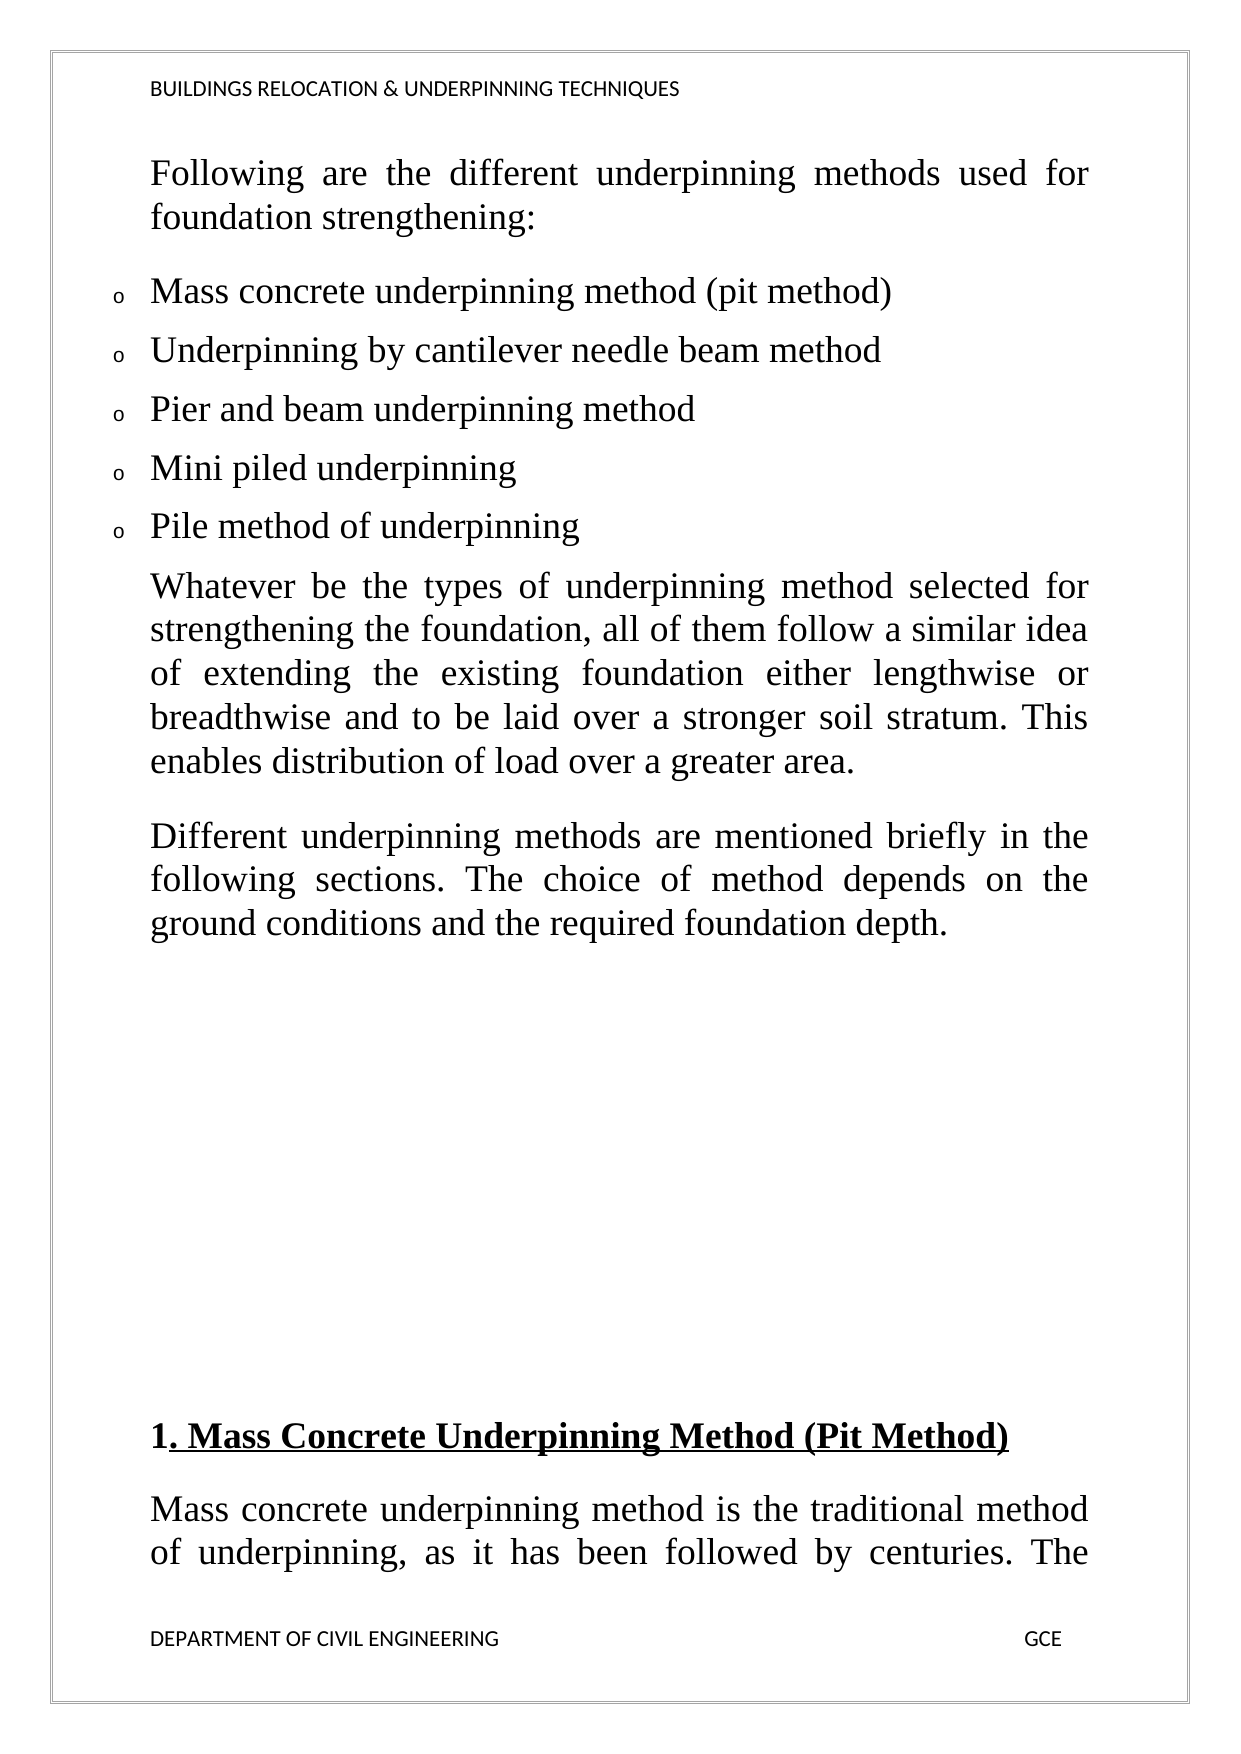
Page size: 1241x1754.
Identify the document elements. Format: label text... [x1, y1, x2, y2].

list Mini piled underpinning [112, 445, 1090, 488]
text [150, 1485, 1090, 1573]
text Whatever be the types of underpinning method selected for strengthening the foundation, all of them follow a similar idea of extending the existing foundation either lengthwise or breadthwise and to be laid over a stronger soil stratum. This enables distribution of load over a greater area. [150, 562, 1090, 781]
list Pile method of underpinning [112, 504, 1090, 547]
list Pier and beam underpinning method [112, 386, 1090, 429]
text Different underpinning methods are mentioned briefly in the following sections. The choice of method depends on the ground conditions and the required foundation depth. [150, 812, 1090, 944]
text Following are the different underpinning methods used for foundation strengthening: [150, 150, 1090, 237]
list Underpinning by cantilever needle beam method [112, 327, 1090, 371]
subtitle 1. Mass Concrete Underpinning Method (Pit Method) [150, 1412, 1090, 1456]
list Mass concrete underpinning method (pit method) [112, 269, 1090, 312]
